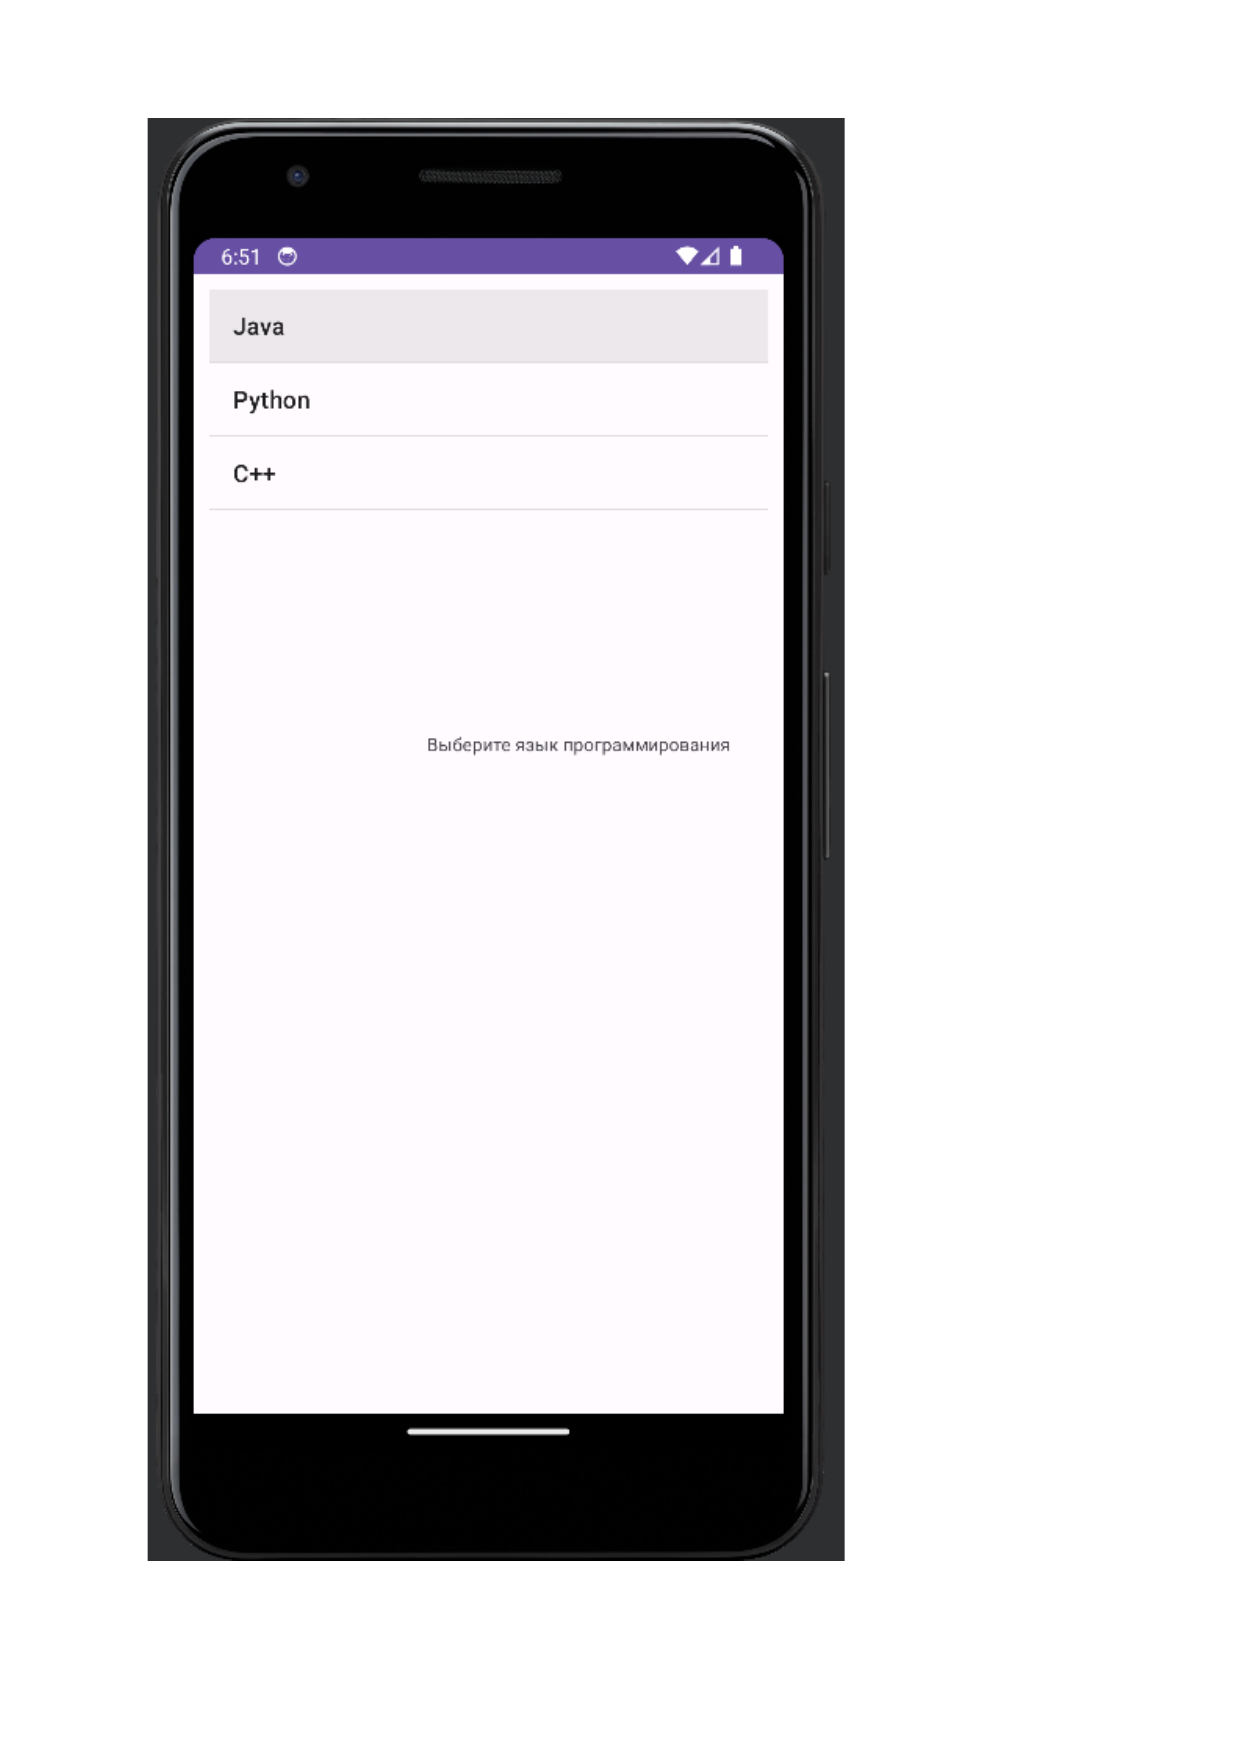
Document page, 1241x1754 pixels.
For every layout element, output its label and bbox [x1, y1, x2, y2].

picture [147, 118, 845, 1561]
